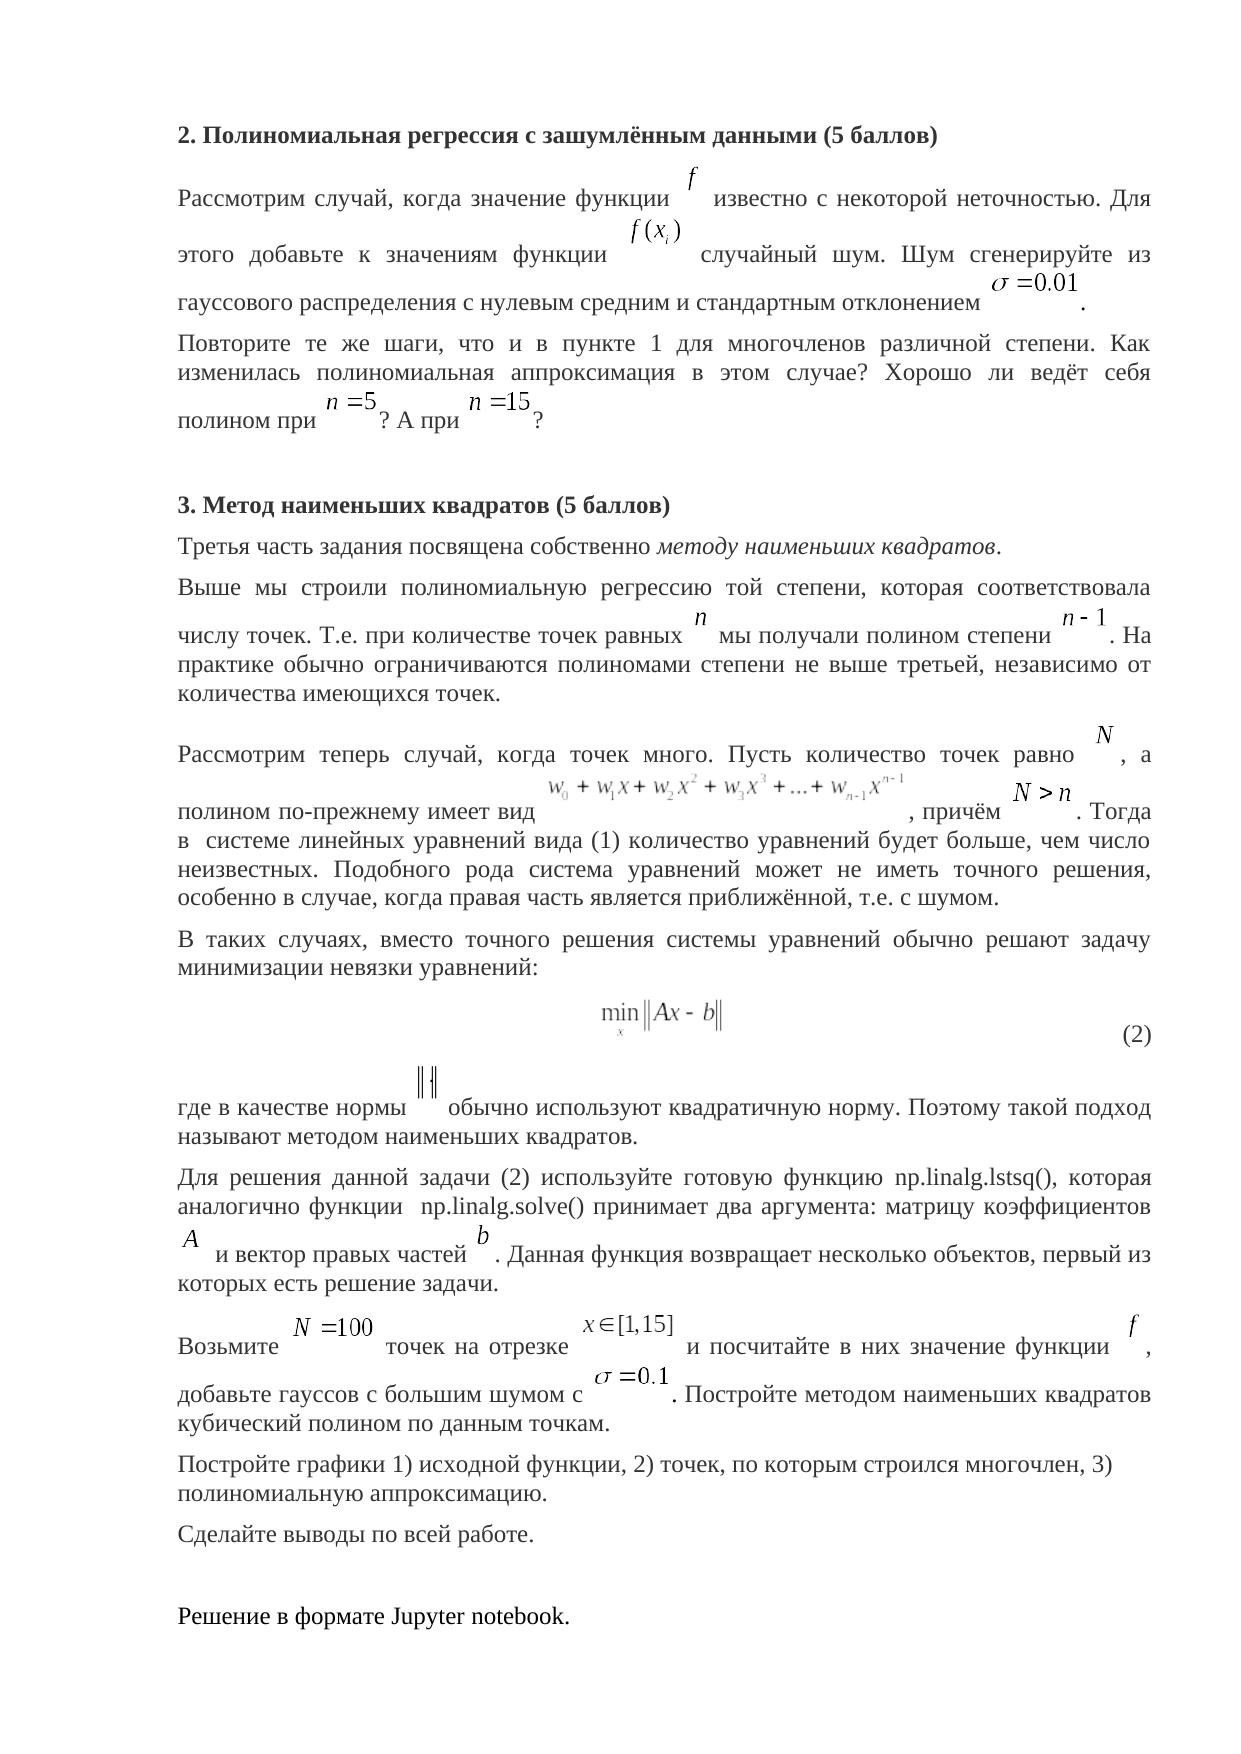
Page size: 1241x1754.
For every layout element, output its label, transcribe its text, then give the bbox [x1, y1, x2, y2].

text Рассмотрим теперь случай, когда точек много. Пусть количество точек равно , а полином по-прежнему имеет вид , причём . Тогда в системе линейных уравнений вида (1) количество уравнений будет больше, чем число неизвестных. Подобного рода система уравнений может не иметь точного решения, особенно в случае, когда правая часть является приближённой, т.е. с шумом. [177, 719, 1152, 911]
text Выше мы строили полиномиальную регрессию той степени, которая соответствовала числу точек. Т.е. при количестве точек равных мы получали полином степени . На практике обычно ограничиваются полиномами степени не выше третьей, независимо от количества имеющихся точек. [177, 572, 1152, 707]
text где в качестве нормы обычно используют квадратичную норму. Поэтому такой подход называют методом наименьших квадратов. [177, 1061, 1152, 1150]
text В таких случаях, вместо точного решения системы уравнений обычно решают задачу минимизации невязки уравнений: [177, 924, 1152, 981]
text Постройте графики 1) исходной функции, 2) точек, по которым строился многочлен, 3) полиномиальную аппроксимацию. [177, 1449, 1152, 1506]
text (2) [177, 994, 1152, 1048]
text 2. Полиномиальная регрессия с зашумлённым данными (5 баллов) [177, 118, 1152, 149]
text Рассмотрим случай, когда значение функции известно с некоторой неточностью. Для этого добавьте к значениям функции случайный шум. Шум сгенерируйте из гауссового распределения с нулевым средним и стандартным отклонением . [177, 162, 1152, 316]
text 3. Метод наименьших квадратов (5 баллов) [177, 487, 1152, 519]
text Повторите те же шаги, что и в пункте 1 для многочленов различной степени. Как изменилась полиномиальная аппроксимация в этом случае? Хорошо ли ведёт себя полином при ? А при ? [177, 328, 1152, 434]
text Решение в формате Jupyter notebook. [177, 1601, 1152, 1630]
text Третья часть задания посвящена собственно методу наименьших квадратов. [177, 531, 1152, 560]
text Для решения данной задачи (2) используйте готовую функцию np.linalg.lstsq(), которая аналогично функции np.linalg.solve() принимает два аргумента: матрицу коэффициентов и вектор правых частей . Данная функция возвращает несколько объектов, первый из которых есть решение задачи. [177, 1162, 1152, 1297]
text Сделайте выводы по всей работе. [177, 1519, 1152, 1548]
text Возьмите точек на отрезке и посчитайте в них значение функции , добавьте гауссов с большим шумом с . Постройте методом наименьших квадратов кубический полином по данным точкам. [177, 1309, 1152, 1436]
